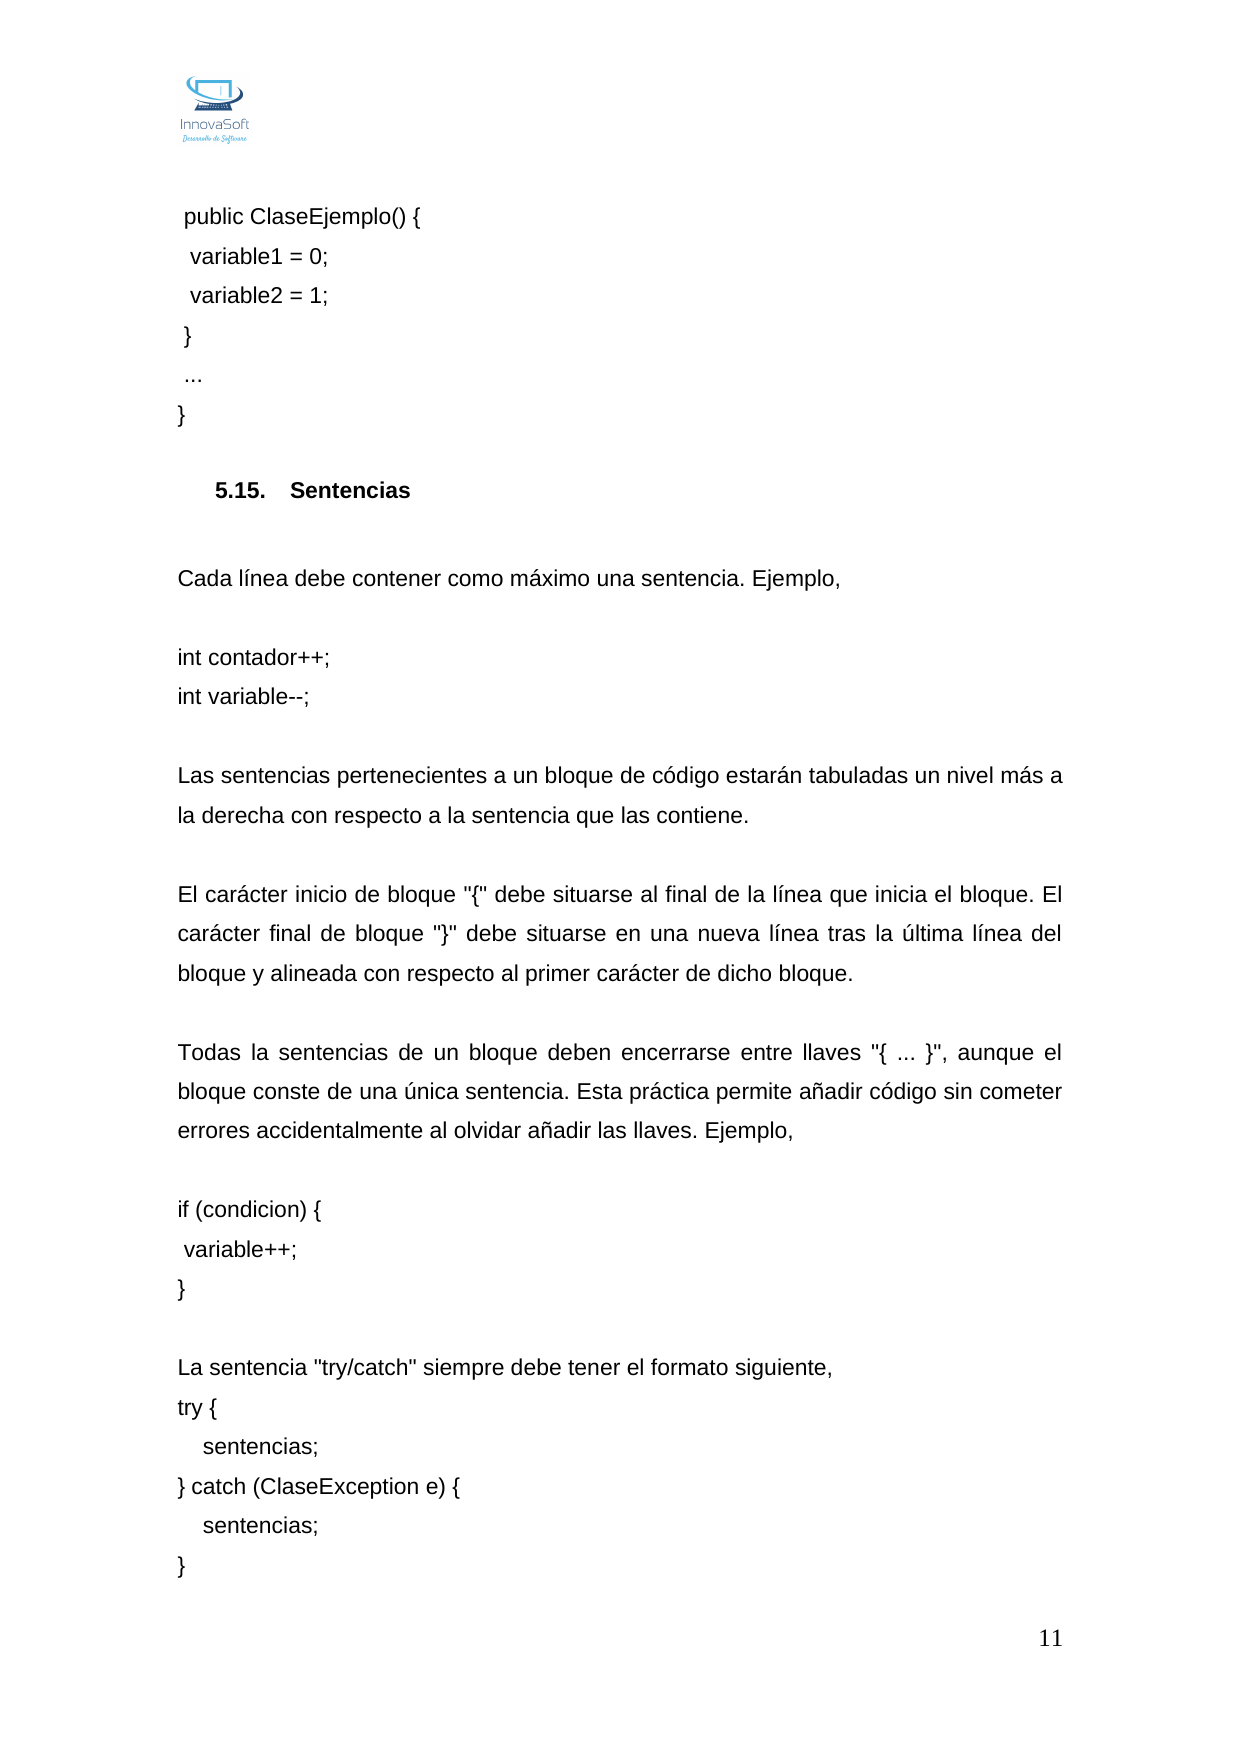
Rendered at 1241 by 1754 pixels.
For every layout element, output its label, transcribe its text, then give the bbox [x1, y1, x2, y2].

text } catch (ClaseException e) { [177, 1473, 1063, 1499]
text } [177, 1552, 1063, 1578]
text Cada línea debe contener como máximo una sentencia. Ejemplo, [177, 565, 1063, 591]
text variable2 = 1; [177, 282, 1063, 308]
text } [177, 1275, 1063, 1302]
text int contador++; [177, 644, 1063, 670]
text } [177, 322, 1063, 348]
list Sentencias [215, 477, 1063, 504]
text } [177, 401, 1063, 427]
text variable++; [177, 1236, 1063, 1262]
text La sentencia "try/catch" siempre debe tener el formato siguiente, [177, 1354, 1063, 1381]
text sentencias; [177, 1512, 1063, 1539]
text variable1 = 0; [177, 243, 1063, 269]
text if (condicion) { [177, 1196, 1063, 1223]
text int variable--; [177, 683, 1063, 709]
text sentencias; [177, 1433, 1063, 1460]
text public ClaseEjemplo() { [177, 203, 1063, 229]
text Todas la sentencias de un bloque deben encerrarse entre llaves "{ ... }", aunque el bloque conste de una única sentencia. Esta práctica permite añadir código sin cometer errores accidentalmente al olvidar añadir las llaves. Ejemplo, [177, 1038, 1063, 1144]
text try { [177, 1394, 1063, 1420]
text Las sentencias pertenecientes a un bloque de código estarán tabuladas un nivel más a la derecha con respecto a la sentencia que las contiene. [177, 762, 1063, 828]
text El carácter inicio de bloque "{" debe situarse al final de la línea que inicia el bloque. El carácter final de bloque "}" debe situarse en una nueva línea tras la última línea del bloque y alineada con respecto al primer carácter de dicho bloque. [177, 881, 1063, 986]
text ... [177, 361, 1063, 387]
picture [176, 73, 253, 147]
